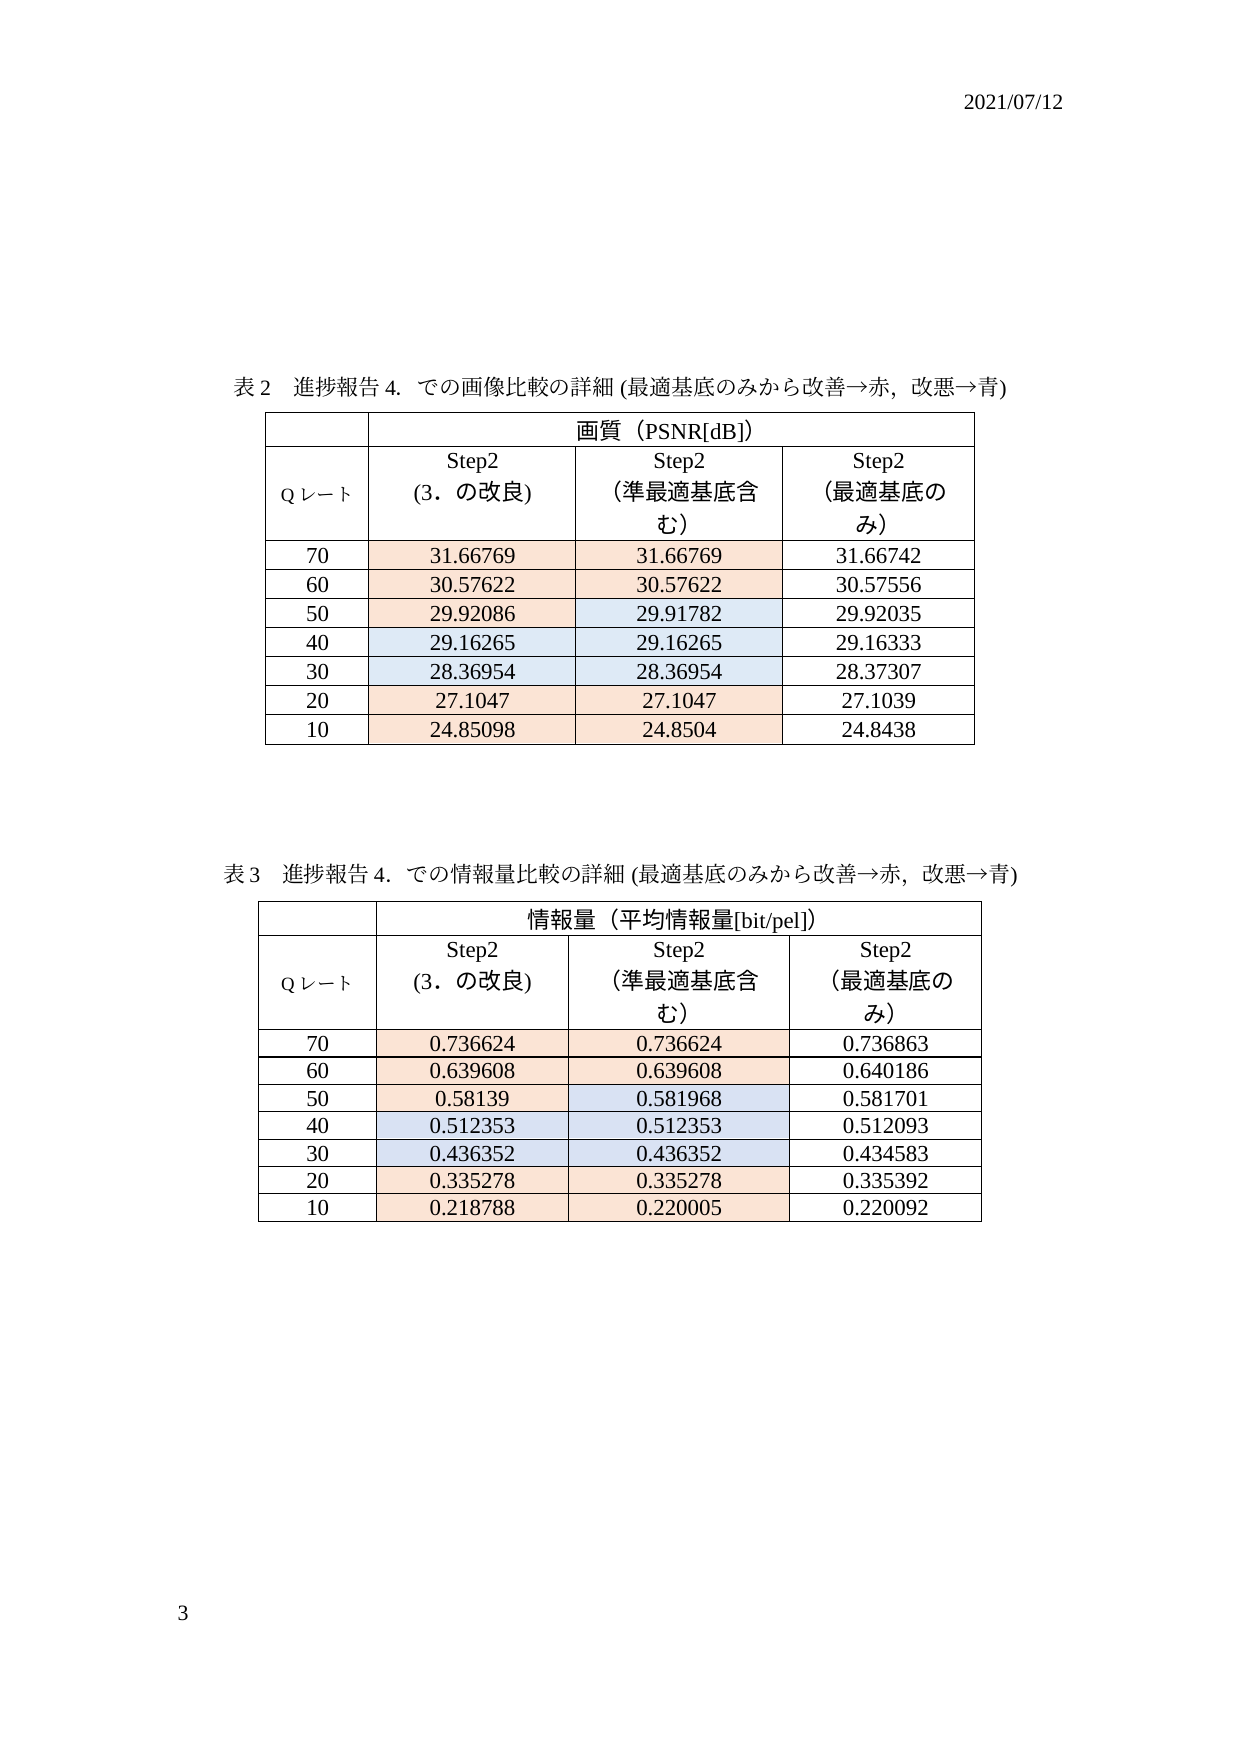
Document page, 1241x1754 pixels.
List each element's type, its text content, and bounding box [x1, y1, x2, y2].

table_cell 0.436352 [569, 1140, 789, 1166]
table_cell 10 [266, 715, 368, 743]
table_cell Qレート [266, 447, 368, 540]
table_cell 28.36954 [576, 657, 782, 685]
table_cell Step2 (3．の改良) [377, 936, 568, 1029]
table_cell 0.736863 [790, 1030, 981, 1056]
table_cell 40 [259, 1112, 376, 1138]
table_cell 0.736624 [377, 1030, 568, 1056]
table_cell 31.66769 [576, 541, 782, 569]
table_cell 0.335278 [377, 1167, 568, 1193]
table_cell 29.92035 [783, 599, 974, 627]
table_cell 24.85098 [369, 715, 575, 743]
table_cell 27.1047 [576, 686, 782, 714]
table_cell 29.16333 [783, 628, 974, 656]
table_cell 0.58139 [377, 1085, 568, 1111]
table_cell 0.736624 [569, 1030, 789, 1056]
table_header 情報量（平均情報量[bit/pel]） [377, 902, 981, 935]
table_cell 60 [266, 570, 368, 598]
table_cell 29.16265 [576, 628, 782, 656]
table_cell 27.1039 [783, 686, 974, 714]
table_cell 31.66742 [783, 541, 974, 569]
table_cell 0.639608 [569, 1058, 789, 1084]
table_cell 30.57622 [369, 570, 575, 598]
table_cell Step2 （準最適基底含む） [569, 936, 789, 1029]
table_cell 70 [266, 541, 368, 569]
table_cell 31.66769 [369, 541, 575, 569]
table_cell 28.36954 [369, 657, 575, 685]
table_cell Step2 （最適基底のみ） [783, 447, 974, 540]
table_cell 0.436352 [377, 1140, 568, 1166]
table_cell 0.581701 [790, 1085, 981, 1111]
table_cell 0.512093 [790, 1112, 981, 1138]
table_cell 0.639608 [377, 1058, 568, 1084]
table_cell 0.220005 [569, 1194, 789, 1221]
table_cell Step2 (3．の改良) [369, 447, 575, 540]
table_cell 29.16265 [369, 628, 575, 656]
table_cell 20 [266, 686, 368, 714]
table_cell 24.8504 [576, 715, 782, 743]
table_cell 50 [259, 1085, 376, 1111]
table_cell 0.512353 [569, 1112, 789, 1138]
table_cell 60 [259, 1058, 376, 1084]
table_cell 0.512353 [377, 1112, 568, 1138]
table_cell 0.581968 [569, 1085, 789, 1111]
table_header 画質（PSNR[dB]） [369, 413, 974, 446]
table_cell 30 [266, 657, 368, 685]
table_cell 29.92086 [369, 599, 575, 627]
table_cell 40 [266, 628, 368, 656]
table_cell 0.218788 [377, 1194, 568, 1221]
table_cell Step2 （準最適基底含む） [576, 447, 782, 540]
table_cell Qレート [259, 936, 376, 1029]
table_cell 27.1047 [369, 686, 575, 714]
table_cell 0.640186 [790, 1058, 981, 1084]
table_cell 30.57556 [783, 570, 974, 598]
table_cell 0.335392 [790, 1167, 981, 1193]
table_cell 10 [259, 1194, 376, 1221]
table_cell Step2 （最適基底のみ） [790, 936, 981, 1029]
table_cell 30.57622 [576, 570, 782, 598]
text 表3 進捗報告4．での情報量比較の詳細 (最適基底のみから改善→赤，改悪→青) [177, 854, 1063, 892]
table_cell 0.335278 [569, 1167, 789, 1193]
text 表2 進捗報告4．での画像比較の詳細 (最適基底のみから改善→赤，改悪→青) [177, 367, 1063, 404]
table_cell 29.91782 [576, 599, 782, 627]
table_header [266, 413, 368, 446]
table_cell 28.37307 [783, 657, 974, 685]
table_cell 0.434583 [790, 1140, 981, 1166]
table_cell 50 [266, 599, 368, 627]
table_cell 20 [259, 1167, 376, 1193]
table_cell 24.8438 [783, 715, 974, 743]
table_cell 30 [259, 1140, 376, 1166]
table_cell 70 [259, 1030, 376, 1056]
table_cell 0.220092 [790, 1194, 981, 1221]
table_header [259, 902, 376, 935]
